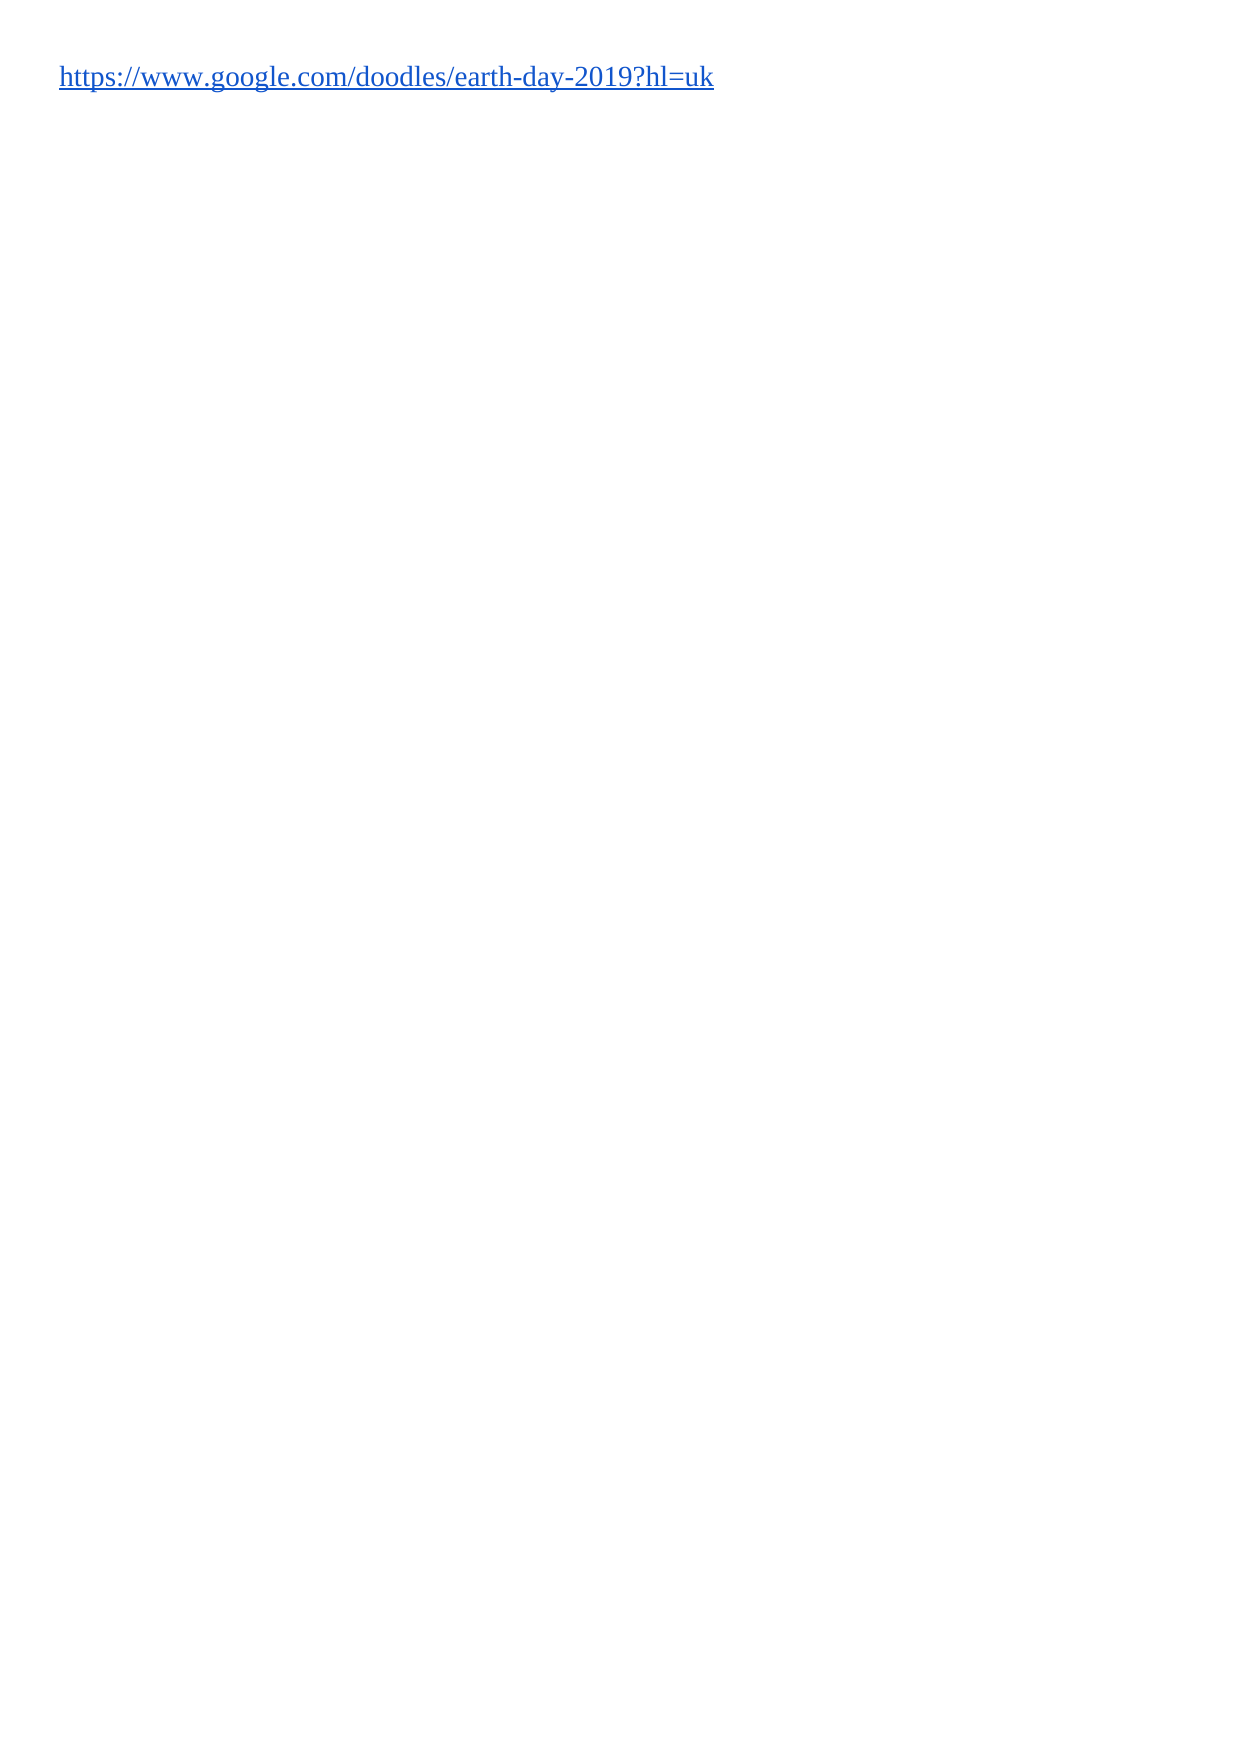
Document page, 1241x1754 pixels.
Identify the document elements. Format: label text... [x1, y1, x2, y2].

text https://www.google.com/doodles/earth-day-2019?hl=uk [59, 59, 1181, 93]
